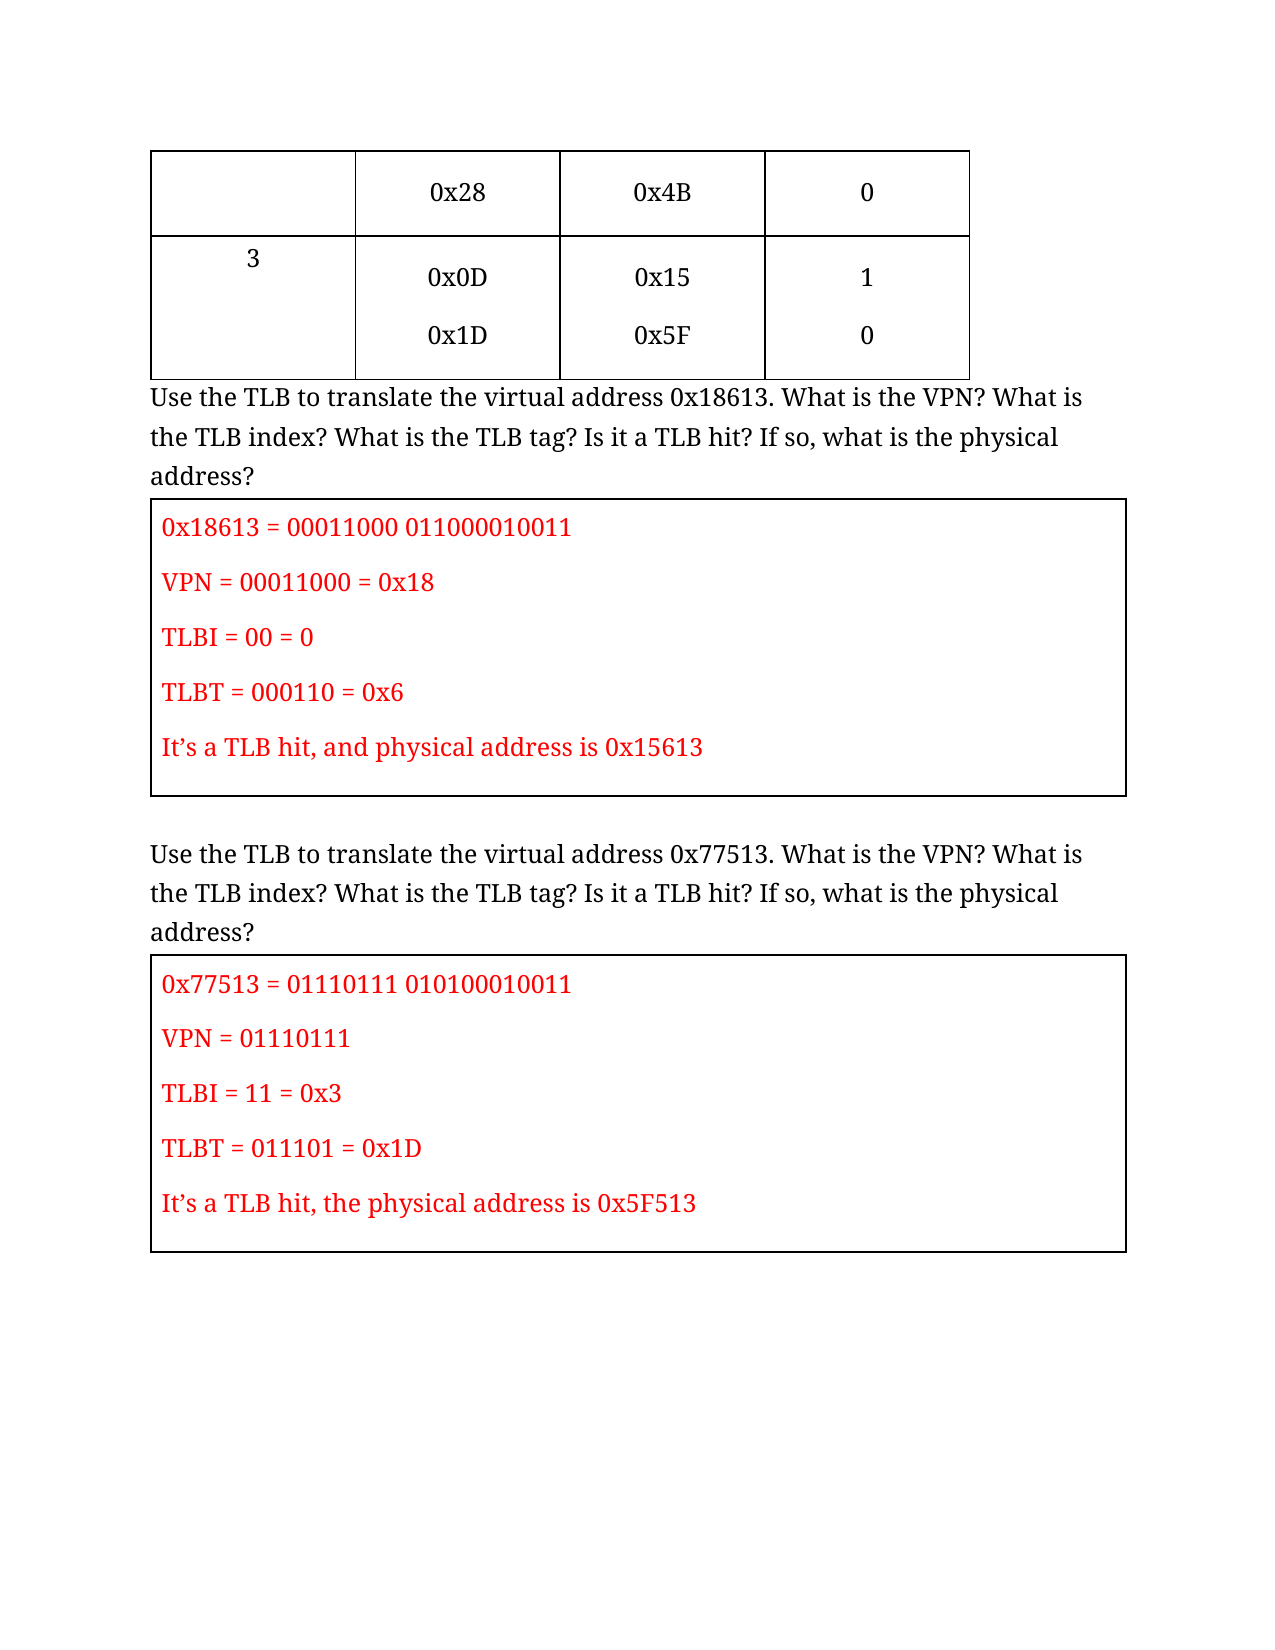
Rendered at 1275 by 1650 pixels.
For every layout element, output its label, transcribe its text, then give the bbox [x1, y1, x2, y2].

table_cell 0x15 0x5F [561, 237, 764, 378]
table_cell 3 [152, 237, 355, 378]
table_header 0x18613 = 00011000 011000010011 VPN = 00011000 = 0x18 TLBI = 00 = 0 TLBT = 000110 = 0x6 It’s a TLB hit, and physical address is 0x15613 [152, 500, 1125, 795]
table_cell 2 [152, 152, 355, 235]
table_cell 0x1B 0x28 [356, 152, 559, 235]
table_header 0x77513 = 01110111 010100010011 VPN = 01110111 TLBI = 11 = 0x3 TLBT = 011101 = 0x1D It’s a TLB hit, the physical address is 0x5F513 [152, 956, 1125, 1251]
table_cell 1 0 [766, 152, 969, 235]
table_cell 0x35 0x4B [561, 152, 764, 235]
table_cell 0x0D 0x1D [356, 237, 559, 378]
table_cell 1 0 [766, 237, 969, 378]
text Use the TLB to translate the virtual address 0x77513. What is the VPN? What is the TLB index? What is the TLB tag? Is it a TLB hit? If so, what is the physical address? [150, 836, 1125, 949]
text Use the TLB to translate the virtual address 0x18613. What is the VPN? What is the TLB index? What is the TLB tag? Is it a TLB hit? If so, what is the physical address? [150, 380, 1125, 492]
